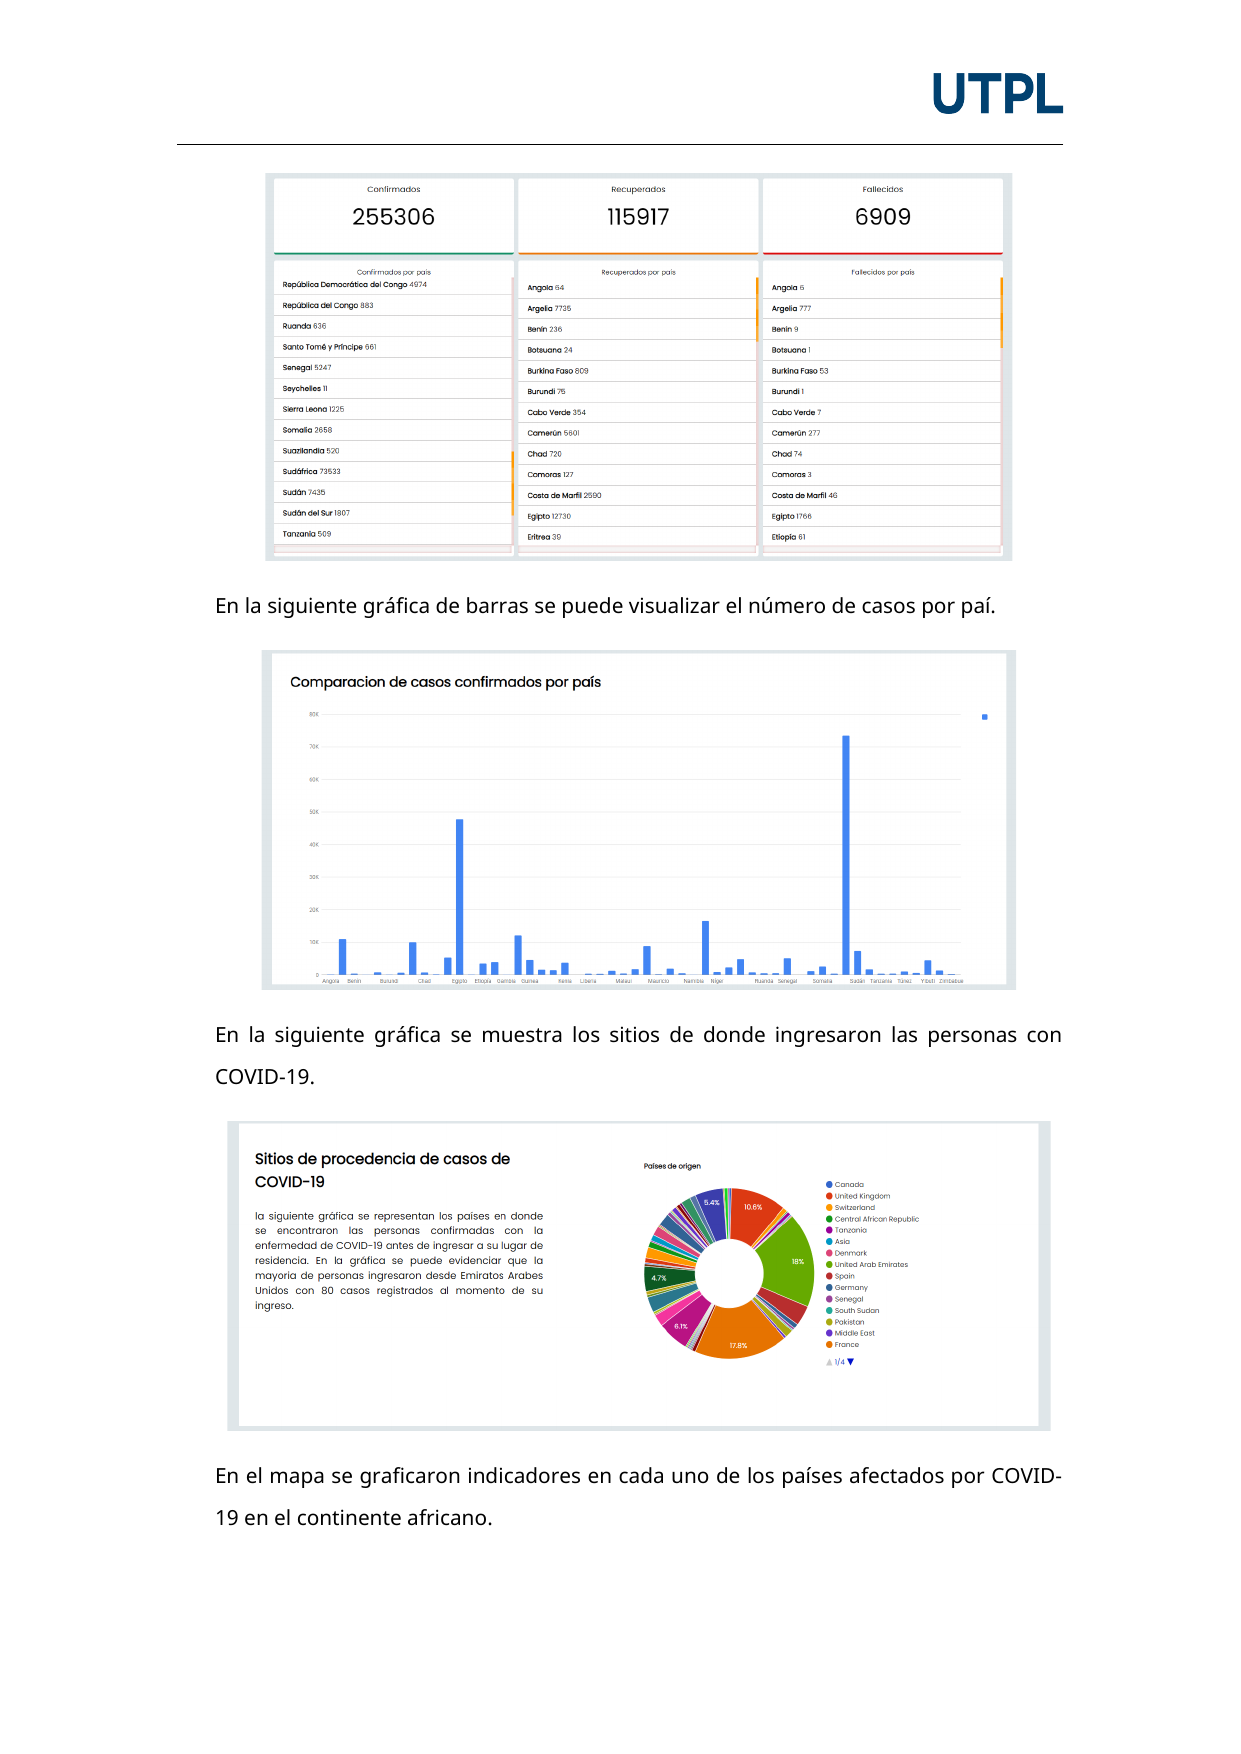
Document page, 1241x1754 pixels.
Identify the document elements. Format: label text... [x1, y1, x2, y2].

text En la siguiente gráfica se muestra los sitios de donde ingresaron las personas con COVID-19. [215, 1020, 1063, 1091]
picture [933, 73, 1064, 114]
picture [227, 1121, 1051, 1431]
text En el mapa se graficaron indicadores en cada uno de los países afectados por COVID-19 en el continente africano. [215, 1461, 1063, 1532]
text En la siguiente gráfica de barras se puede visualizar el número de casos por paí. [215, 591, 1063, 619]
picture [265, 173, 1013, 561]
picture [261, 650, 1017, 990]
